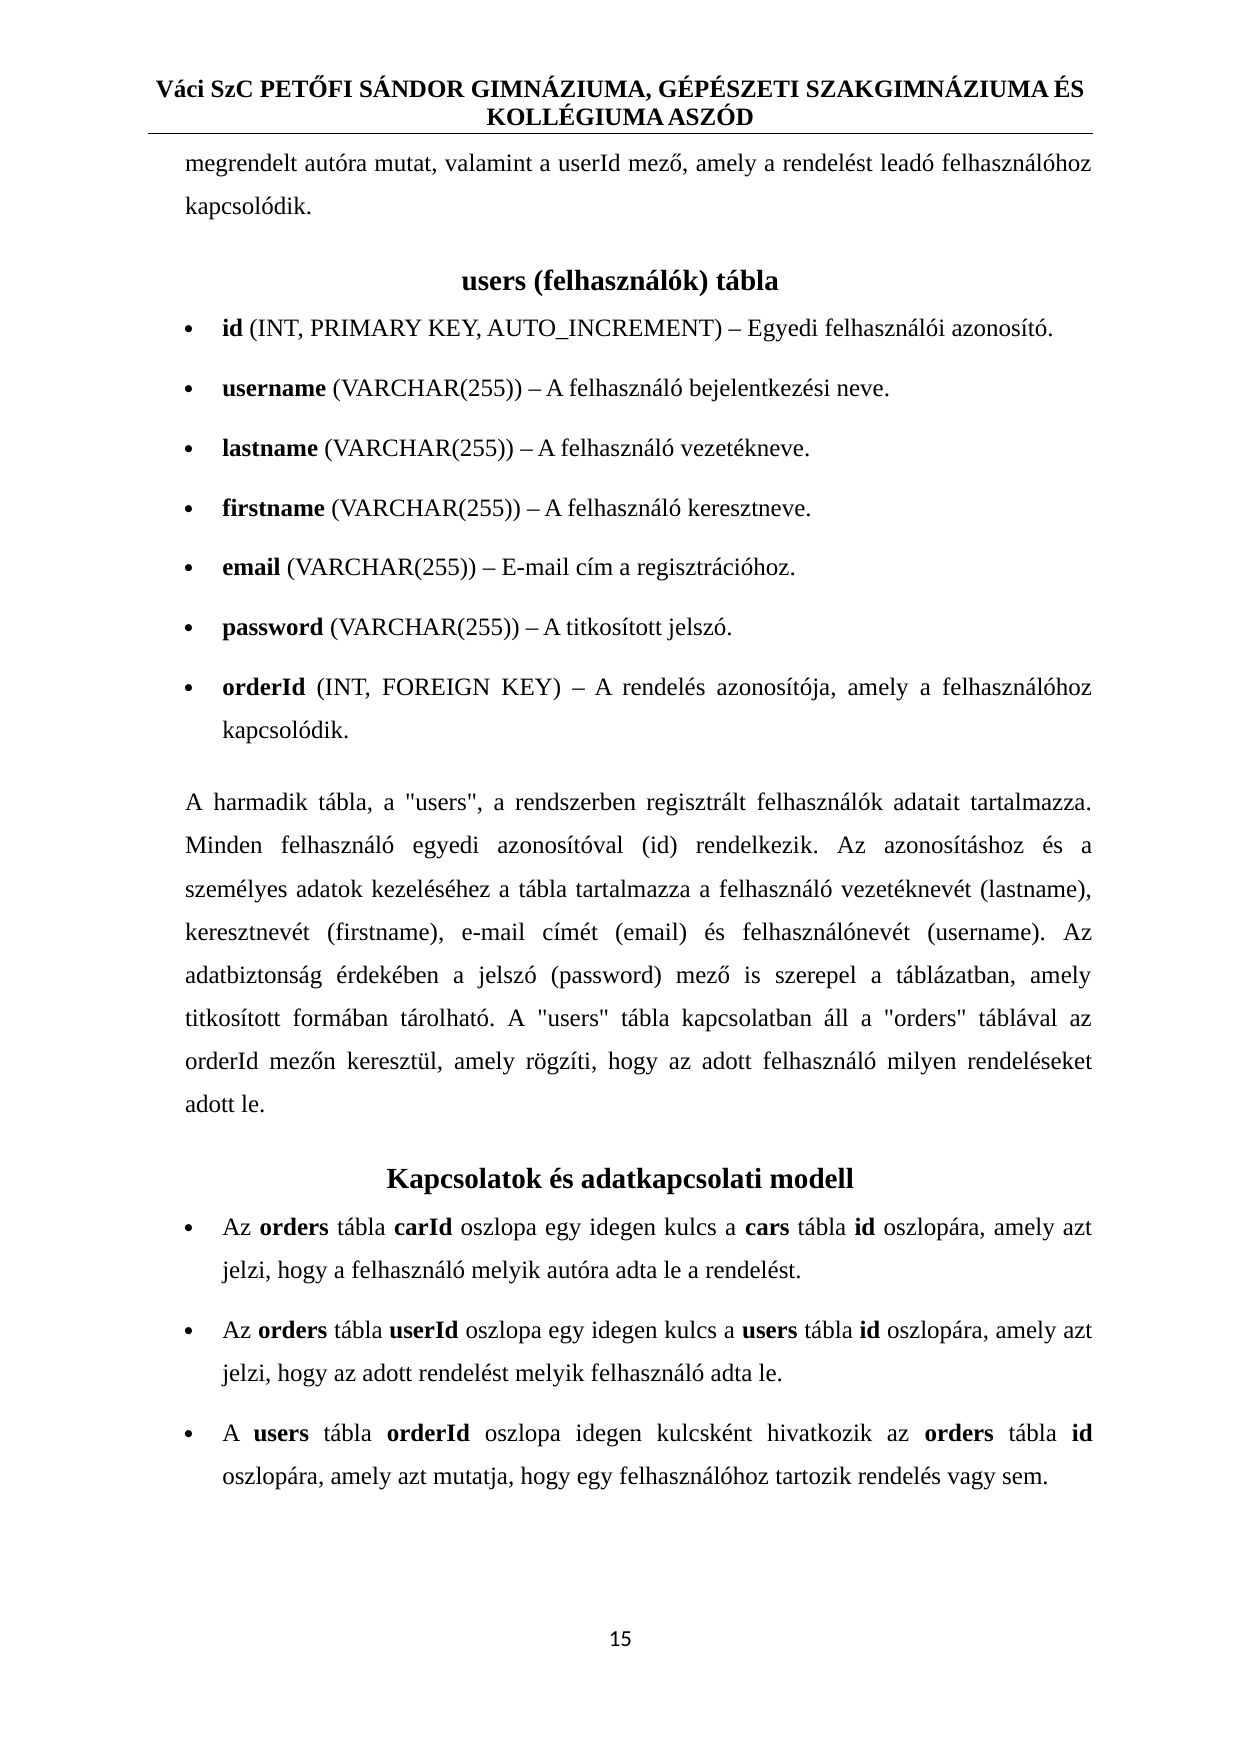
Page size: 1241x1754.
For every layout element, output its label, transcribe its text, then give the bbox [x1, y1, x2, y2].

list orderId (INT, FOREIGN KEY) – A rendelés azonosítója, amely a felhasználóhoz kapcsolódik. [185, 672, 1093, 744]
list A users tábla orderId oszlopa idegen kulcsként hivatkozik az orders tábla id oszlopára, amely azt mutatja, hogy egy felhasználóhoz tartozik rendelés vagy sem. [185, 1418, 1093, 1490]
list email (VARCHAR(255)) – E-mail cím a regisztrációhoz. [185, 552, 1093, 581]
list password (VARCHAR(255)) – A titkosított jelszó. [185, 612, 1093, 641]
subtitle users (felhasználók) tábla [148, 263, 1093, 297]
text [185, 148, 1093, 219]
subtitle Kapcsolatok és adatkapcsolati modell [148, 1162, 1093, 1195]
list firstname (VARCHAR(255)) – A felhasználó keresztneve. [185, 493, 1093, 521]
text A harmadik tábla, a "users", a rendszerben regisztrált felhasználók adatait tartalmazza. Minden felhasználó egyedi azonosítóval (id) rendelkezik. Az azonosításhoz és a személyes adatok kezeléséhez a tábla tartalmazza a felhasználó vezetéknevét (lastname), keresztnevét (firstname), e-mail címét (email) és felhasználónevét (username). Az adatbiztonság érdekében a jelszó (password) mező is szerepel a táblázatban, amely titkosított formában tárolható. A "users" tábla kapcsolatban áll a "orders" táblával az orderId mezőn keresztül, amely rögzíti, hogy az adott felhasználó milyen rendeléseket adott le. [185, 787, 1093, 1118]
list Az orders tábla carId oszlopa egy idegen kulcs a cars tábla id oszlopára, amely azt jelzi, hogy a felhasználó melyik autóra adta le a rendelést. [185, 1212, 1093, 1284]
list lastname (VARCHAR(255)) – A felhasználó vezetékneve. [185, 433, 1093, 462]
list Az orders tábla userId oszlopa egy idegen kulcs a users tábla id oszlopára, amely azt jelzi, hogy az adott rendelést melyik felhasználó adta le. [185, 1315, 1093, 1387]
list id (INT, PRIMARY KEY, AUTO_INCREMENT) – Egyedi felhasználói azonosító. [185, 313, 1093, 342]
list username (VARCHAR(255)) – A felhasználó bejelentkezési neve. [185, 373, 1093, 402]
